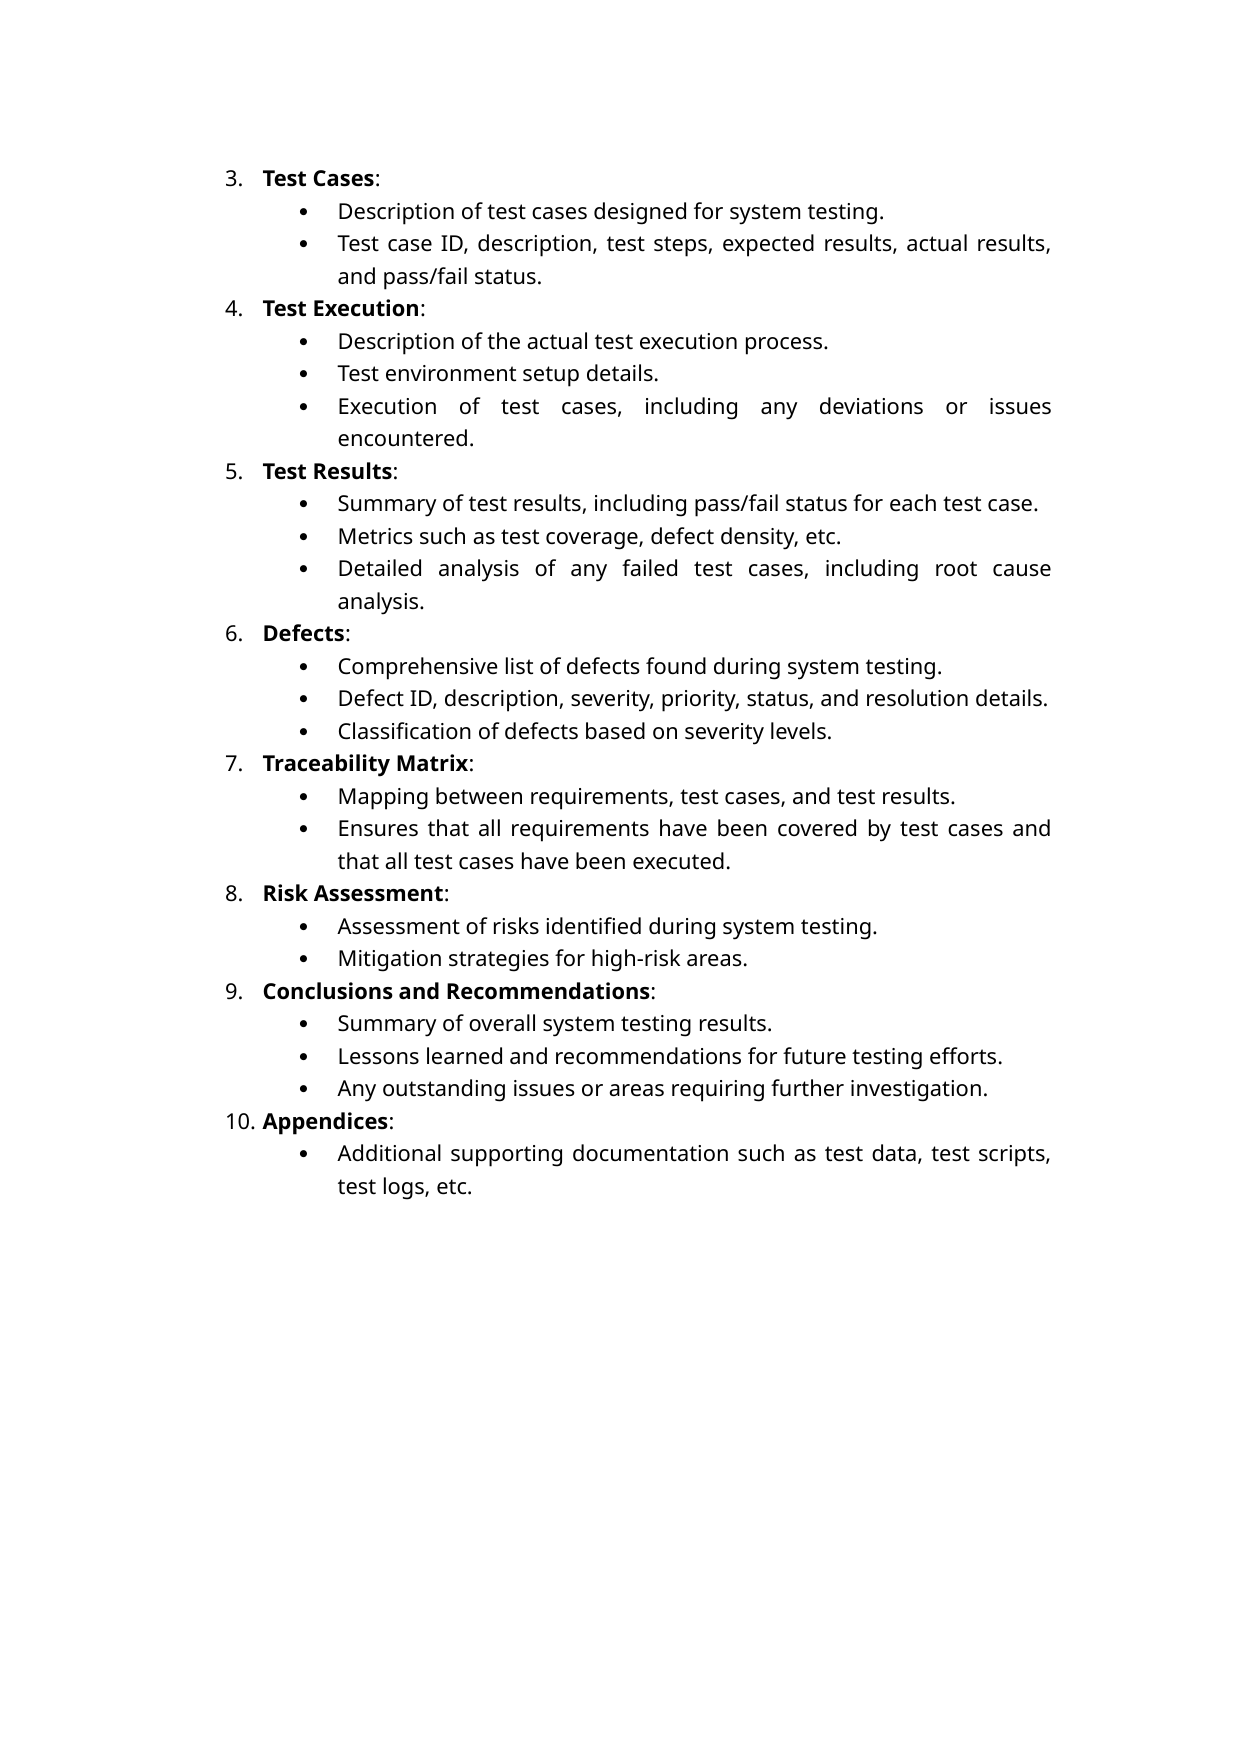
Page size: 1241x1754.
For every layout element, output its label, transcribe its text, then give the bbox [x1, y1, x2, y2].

list Test Cases: [225, 162, 1053, 194]
list Lessons learned and recommendations for future testing efforts. [300, 1039, 1053, 1072]
list Detailed analysis of any failed test cases, including root cause analysis. [300, 552, 1053, 617]
list Description of test cases designed for system testing. [300, 194, 1053, 227]
list Test Execution: [225, 292, 1053, 324]
list Traceability Matrix: [225, 747, 1053, 779]
list Defect ID, description, severity, priority, status, and resolution details. [300, 682, 1053, 714]
list Test case ID, description, test steps, expected results, actual results, and pass/fail status. [300, 227, 1053, 292]
list Summary of test results, including pass/fail status for each test case. [300, 487, 1053, 519]
list Test Results: [225, 454, 1053, 487]
list Comprehensive list of defects found during system testing. [300, 649, 1053, 682]
list Appendices: [225, 1104, 1053, 1137]
list Any outstanding issues or areas requiring further investigation. [300, 1072, 1053, 1104]
list Risk Assessment: [225, 877, 1053, 909]
list Metrics such as test coverage, defect density, etc. [300, 519, 1053, 552]
list Assessment of risks identified during system testing. [300, 909, 1053, 942]
list Classification of defects based on severity levels. [300, 714, 1053, 747]
list Mitigation strategies for high-risk areas. [300, 942, 1053, 974]
list Mapping between requirements, test cases, and test results. [300, 779, 1053, 812]
list Test environment setup details. [300, 357, 1053, 389]
list Execution of test cases, including any deviations or issues encountered. [300, 389, 1053, 454]
list Conclusions and Recommendations: [225, 974, 1053, 1007]
list Summary of overall system testing results. [300, 1007, 1053, 1039]
list Description of the actual test execution process. [300, 324, 1053, 357]
list Ensures that all requirements have been covered by test cases and that all test cases have been executed. [300, 812, 1053, 877]
list Defects: [225, 617, 1053, 649]
list Additional supporting documentation such as test data, test scripts, test logs, etc. [300, 1137, 1053, 1202]
